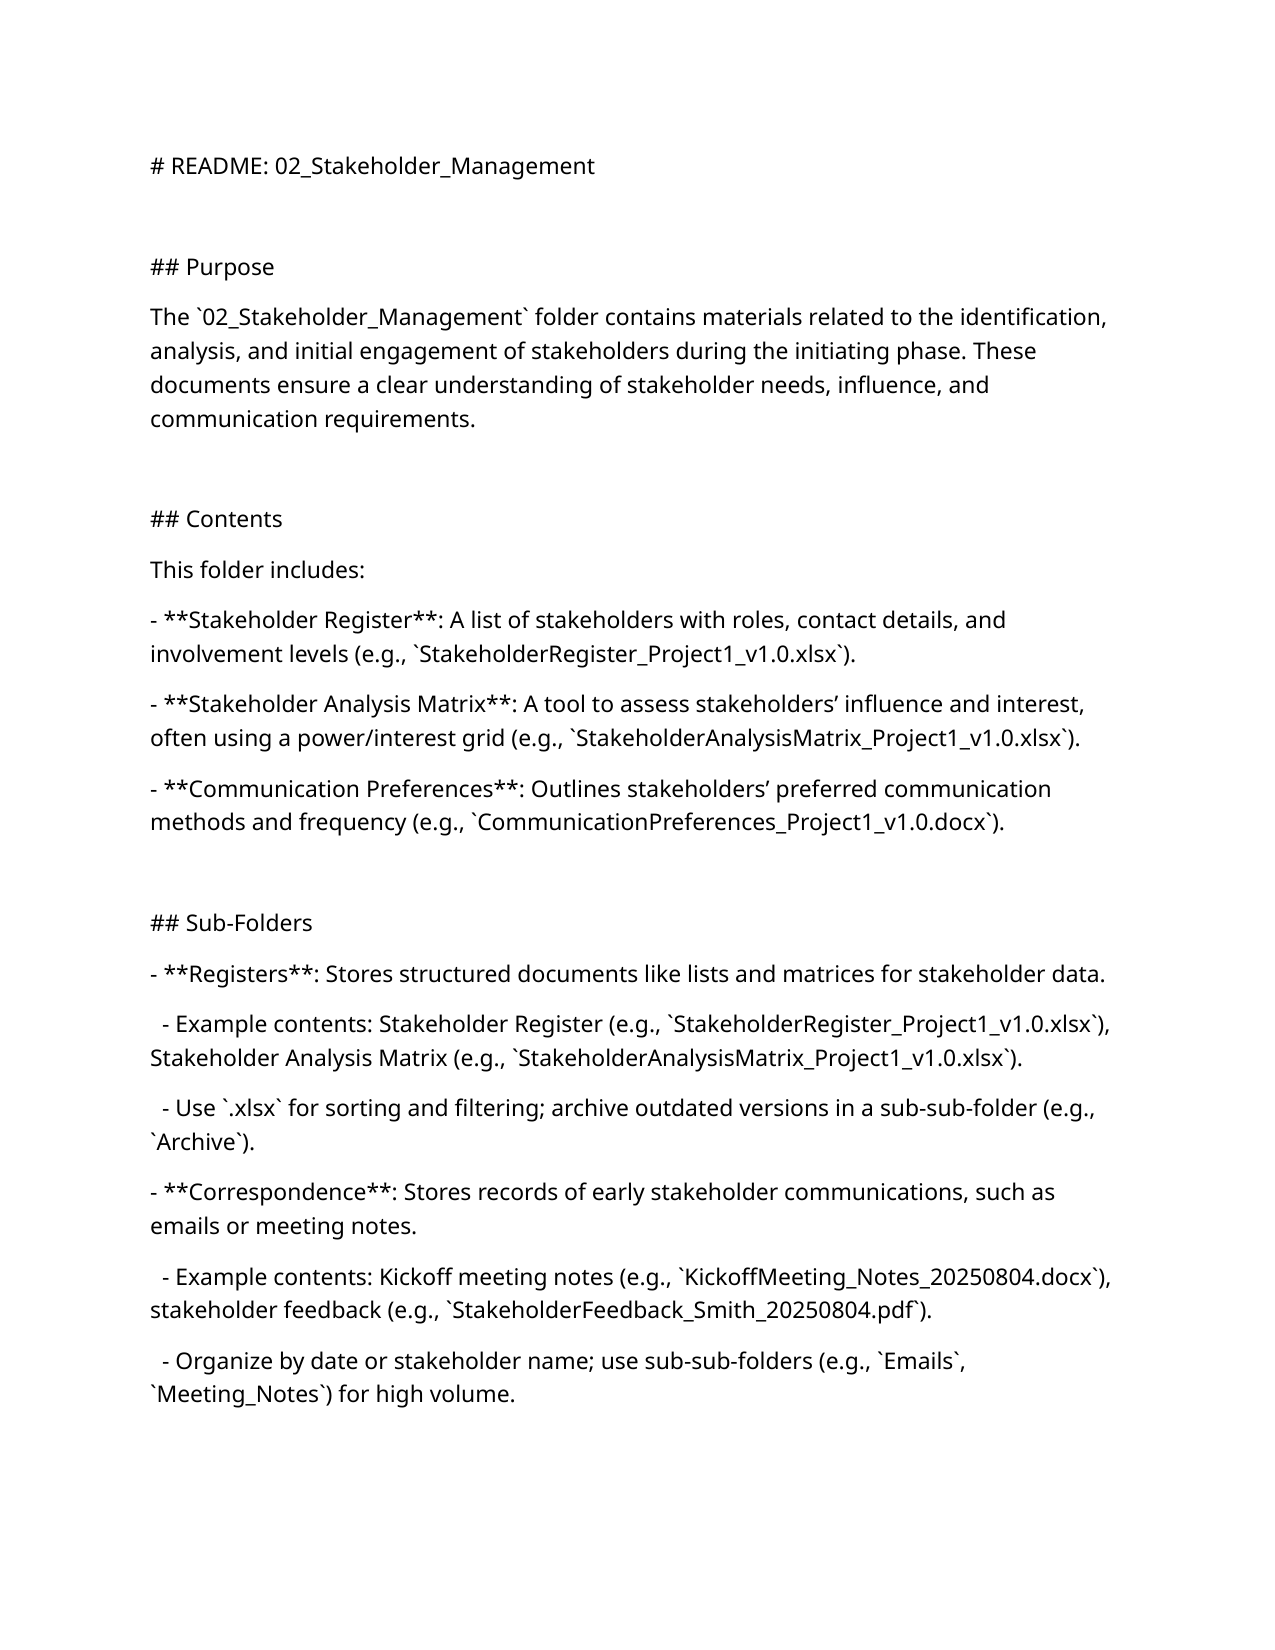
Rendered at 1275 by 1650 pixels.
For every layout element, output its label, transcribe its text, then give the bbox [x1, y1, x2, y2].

text ## Sub-Folders [150, 907, 1125, 938]
text - Use `.xlsx` for sorting and filtering; archive outdated versions in a sub-sub-folder (e.g., `Archive`). [150, 1092, 1125, 1157]
text The `02_Stakeholder_Management` folder contains materials related to the identification, analysis, and initial engagement of stakeholders during the initiating phase. These documents ensure a clear understanding of stakeholder needs, influence, and communication requirements. [150, 301, 1125, 434]
text - Organize by date or stakeholder name; use sub-sub-folders (e.g., `Emails`, `Meeting_Notes`) for high volume. [150, 1344, 1125, 1409]
text # README: 02_Stakeholder_Management [150, 150, 1125, 181]
text ## Purpose [150, 251, 1125, 282]
text - **Correspondence**: Stores records of early stakeholder communications, such as emails or meeting notes. [150, 1176, 1125, 1241]
text This folder includes: [150, 554, 1125, 585]
text - **Registers**: Stores structured documents like lists and matrices for stakeholder data. [150, 957, 1125, 989]
text - **Stakeholder Register**: A list of stakeholders with roles, contact details, and involvement levels (e.g., `StakeholderRegister_Project1_v1.0.xlsx`). [150, 604, 1125, 669]
text - **Stakeholder Analysis Matrix**: A tool to assess stakeholders’ influence and interest, often using a power/interest grid (e.g., `StakeholderAnalysisMatrix_Project1_v1.0.xlsx`). [150, 688, 1125, 753]
text - **Communication Preferences**: Outlines stakeholders’ preferred communication methods and frequency (e.g., `CommunicationPreferences_Project1_v1.0.docx`). [150, 772, 1125, 837]
text - Example contents: Stakeholder Register (e.g., `StakeholderRegister_Project1_v1.0.xlsx`), Stakeholder Analysis Matrix (e.g., `StakeholderAnalysisMatrix_Project1_v1.0.xlsx`). [150, 1008, 1125, 1073]
text ## Contents [150, 503, 1125, 534]
text - Example contents: Kickoff meeting notes (e.g., `KickoffMeeting_Notes_20250804.docx`), stakeholder feedback (e.g., `StakeholderFeedback_Smith_20250804.pdf`). [150, 1260, 1125, 1325]
